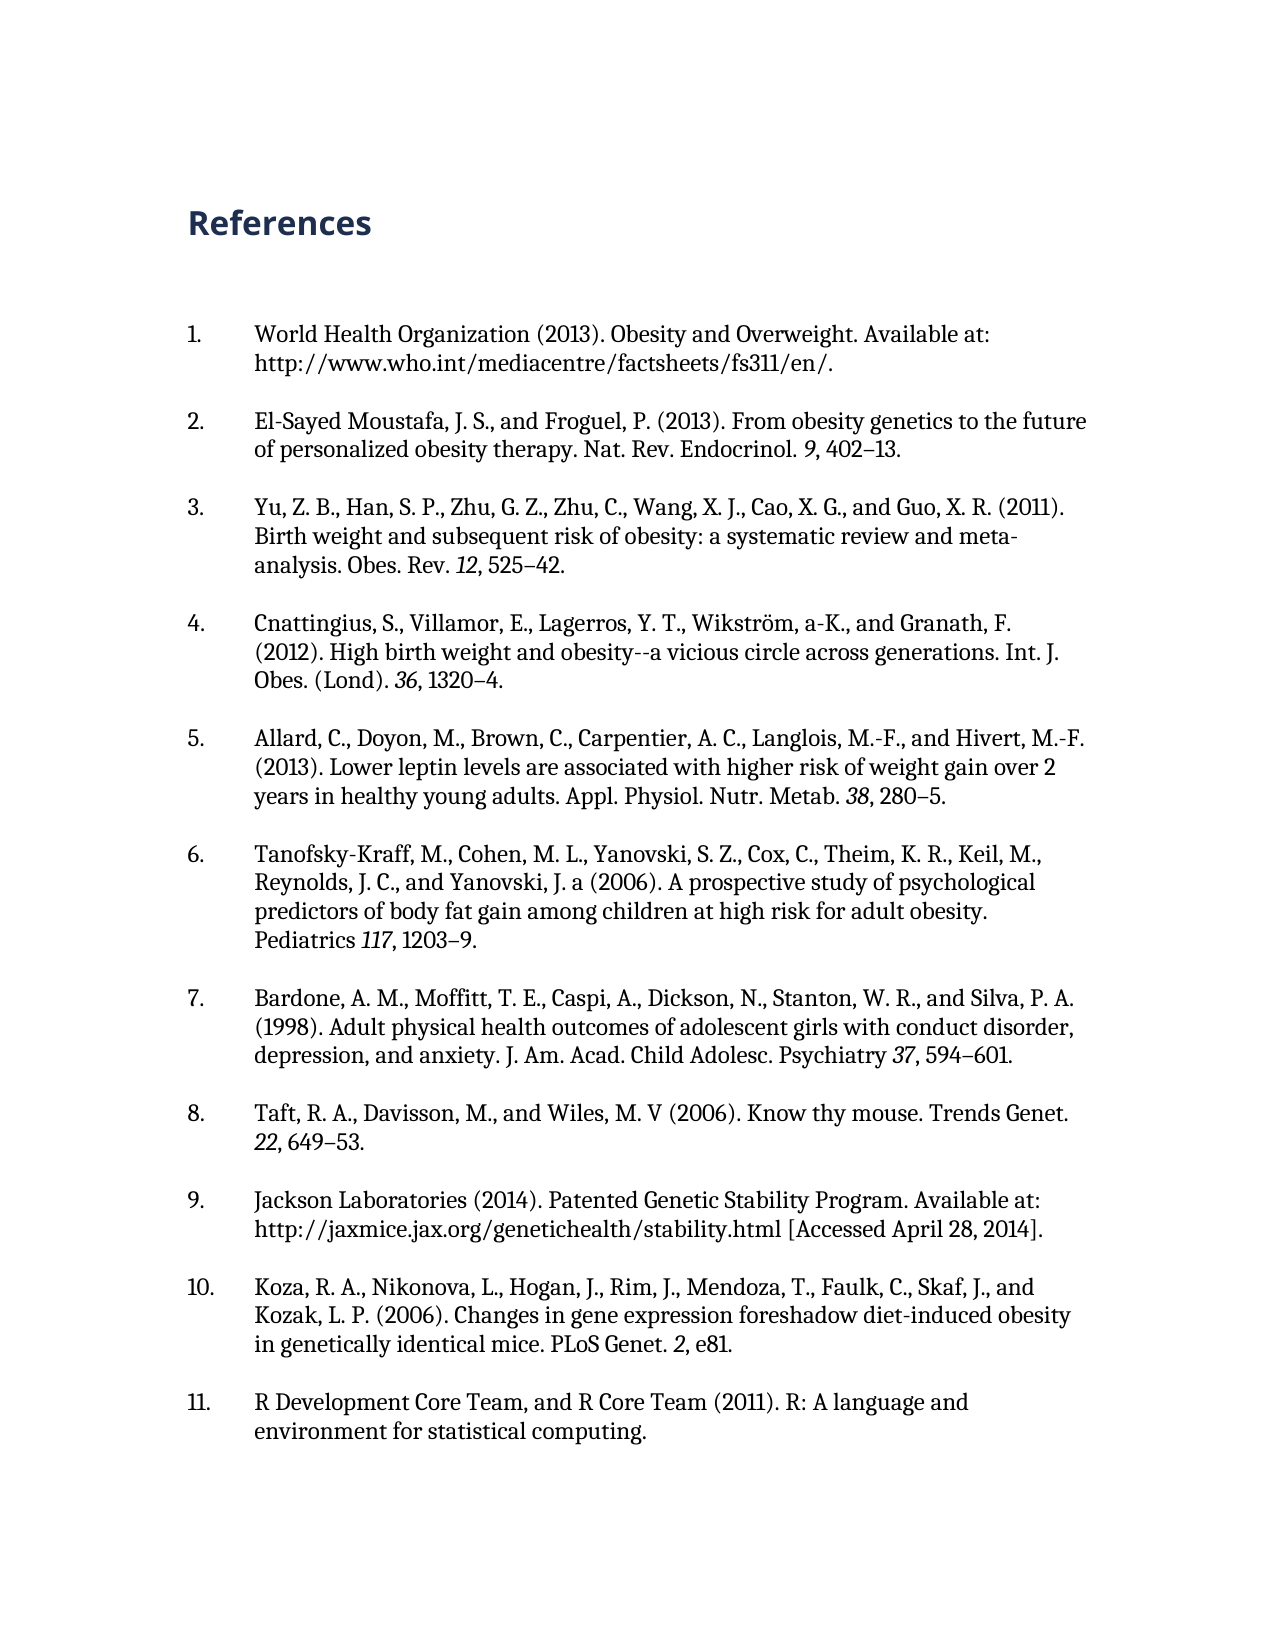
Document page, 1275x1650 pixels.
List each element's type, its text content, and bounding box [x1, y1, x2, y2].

text 3. Yu, Z. B., Han, S. P., Zhu, G. Z., Zhu, C., Wang, X. J., Cao, X. G., and Guo, X. R. (2011). Birth weight and subsequent risk of obesity: a systematic review and meta-analysis. Obes. Rev. 12, 525–42. [187, 493, 1087, 579]
text 2. El-Sayed Moustafa, J. S., and Froguel, P. (2013). From obesity genetics to the future of personalized obesity therapy. Nat. Rev. Endocrinol. 9, 402–13. [187, 407, 1087, 464]
text 10. Koza, R. A., Nikonova, L., Hogan, J., Rim, J., Mendoza, T., Faulk, C., Skaf, J., and Kozak, L. P. (2006). Changes in gene expression foreshadow diet-induced obesity in genetically identical mice. PLoS Genet. 2, e81. [187, 1272, 1087, 1359]
text 9. Jackson Laboratories (2014). Patented Genetic Stability Program. Available at: http://jaxmice.jax.org/genetichealth/stability.html [Accessed April 28, 2014]. [187, 1186, 1087, 1243]
text 1. World Health Organization (2013). Obesity and Overweight. Available at: http://www.who.int/mediacentre/factsheets/fs311/en/. [187, 320, 1087, 377]
text 4. Cnattingius, S., Villamor, E., Lagerros, Y. T., Wikström, a-K., and Granath, F. (2012). High birth weight and obesity--a vicious circle across generations. Int. J. Obes. (Lond). 36, 1320–4. [187, 609, 1087, 695]
text 8. Taft, R. A., Davisson, M., and Wiles, M. V (2006). Know thy mouse. Trends Genet. 22, 649–53. [187, 1099, 1087, 1157]
subtitle References [187, 200, 1087, 245]
text 5. Allard, C., Doyon, M., Brown, C., Carpentier, A. C., Langlois, M.-F., and Hivert, M.-F. (2013). Lower leptin levels are associated with higher risk of weight gain over 2 years in healthy young adults. Appl. Physiol. Nutr. Metab. 38, 280–5. [187, 724, 1087, 810]
text 11. R Development Core Team, and R Core Team (2011). R: A language and environment for statistical computing. [187, 1388, 1087, 1445]
text 7. Bardone, A. M., Moffitt, T. E., Caspi, A., Dickson, N., Stanton, W. R., and Silva, P. A. (1998). Adult physical health outcomes of adolescent girls with conduct disorder, depression, and anxiety. J. Am. Acad. Child Adolesc. Psychiatry 37, 594–601. [187, 984, 1087, 1070]
text 6. Tanofsky-Kraff, M., Cohen, M. L., Yanovski, S. Z., Cox, C., Theim, K. R., Keil, M., Reynolds, J. C., and Yanovski, J. a (2006). A prospective study of psychological predictors of body fat gain among children at high risk for adult obesity. Pediatrics 117, 1203–9. [187, 839, 1087, 954]
